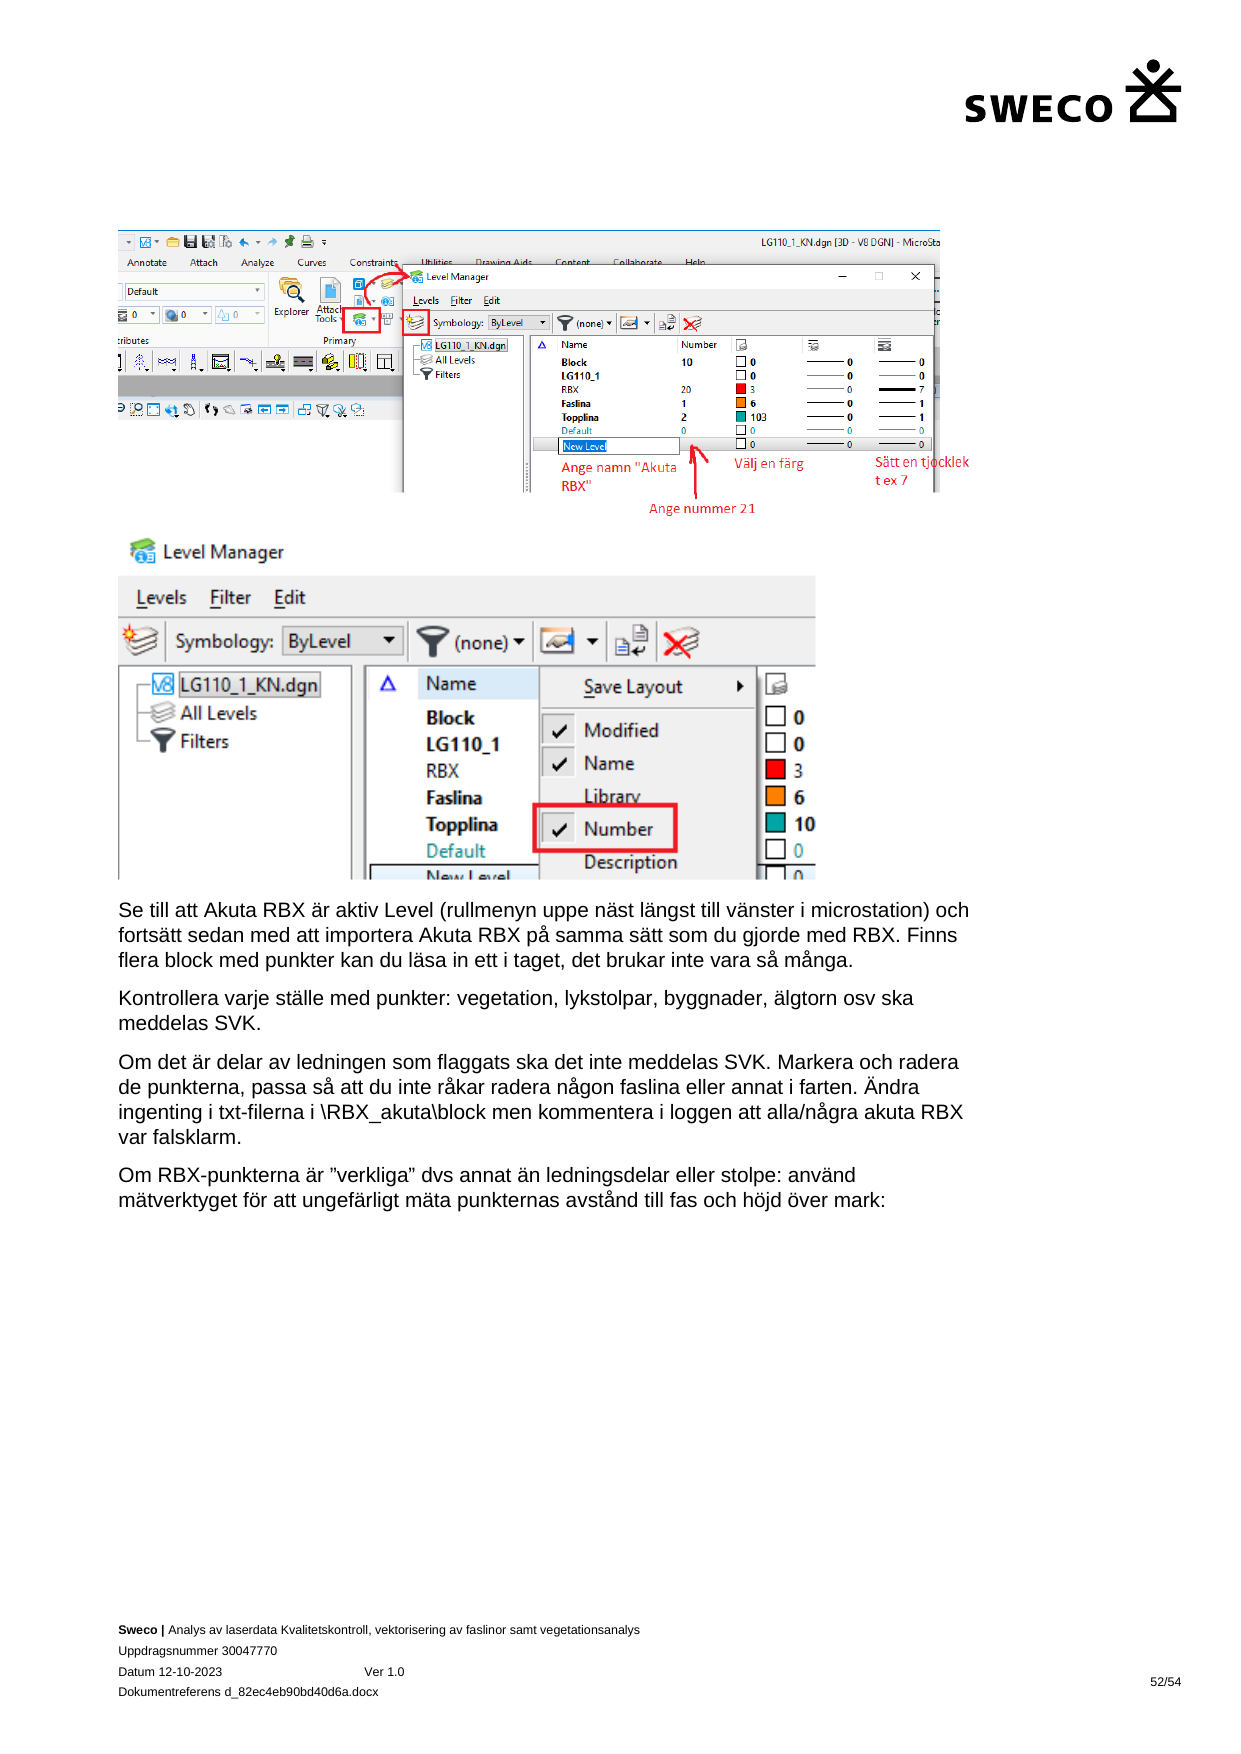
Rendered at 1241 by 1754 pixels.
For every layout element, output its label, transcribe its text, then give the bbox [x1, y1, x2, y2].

picture [118, 230, 973, 517]
text Om RBX-punkterna är ”verkliga” dvs annat än ledningsdelar eller stolpe: använd mätverktyget för att ungefärligt mäta punkternas avstånd till fas och höjd över mark: [118, 1162, 974, 1212]
text Om det är delar av ledningen som flaggats ska det inte meddelas SVK. Markera och radera de punkterna, passa så att du inte råkar radera någon faslina eller annat i farten. Ändra ingenting i txt-filerna i \RBX_akuta\block men kommentera i loggen att alla/några akuta RBX var falsklarm. [118, 1048, 974, 1148]
text Kontrollera varje ställe med punkter: vegetation, lykstolpar, byggnader, älgtorn osv ska meddelas SVK. [118, 985, 974, 1035]
text Se till att Akuta RBX är aktiv Level (rullmenyn uppe näst längst till vänster i microstation) och fortsätt sedan med att importera Akuta RBX på samma sätt som du gjorde med RBX. Finns flera block med punkter kan du läsa in ett i taget, det brukar inte vara så många. [118, 896, 974, 971]
picture [118, 529, 822, 883]
